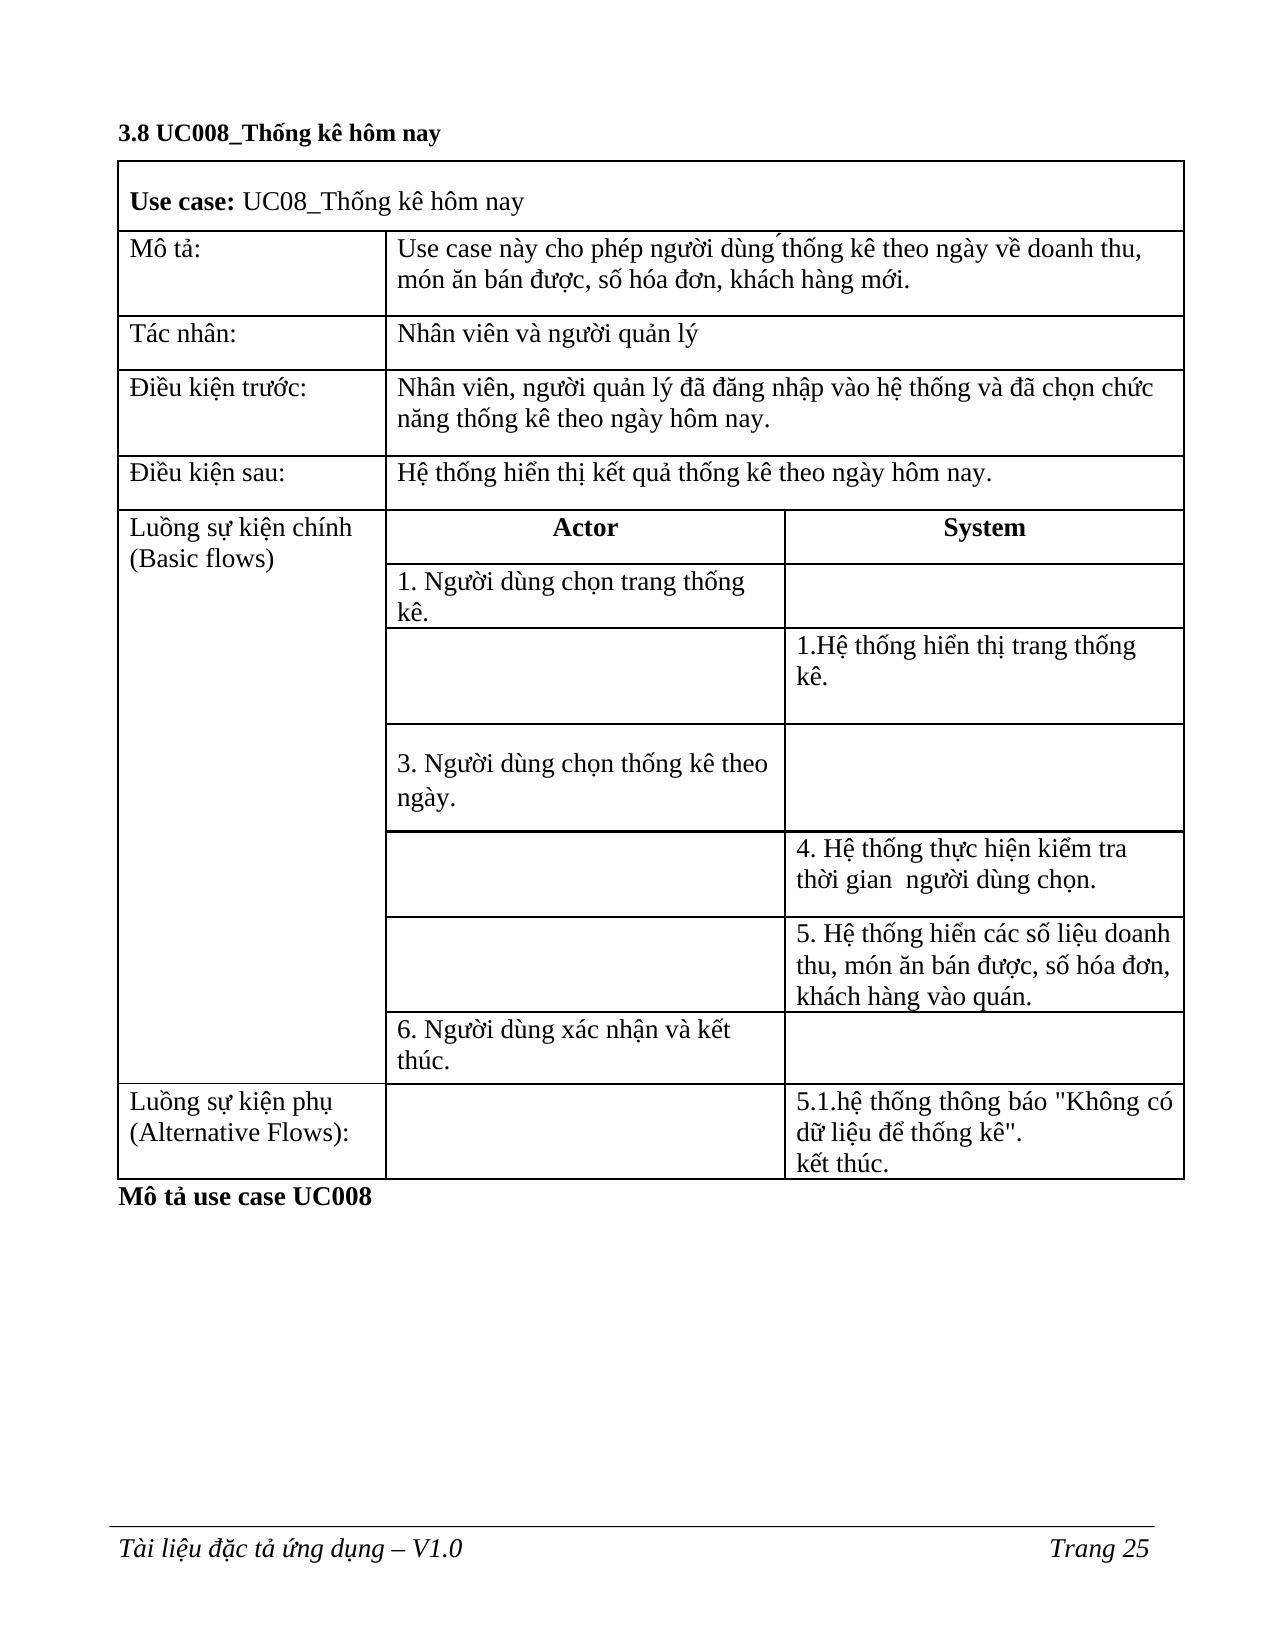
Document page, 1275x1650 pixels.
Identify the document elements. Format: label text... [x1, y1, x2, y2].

table_cell Hệ thống hiển thị kết quả thống kê theo ngày hôm nay. [387, 457, 1183, 508]
table_cell 5.1.hệ thống thông báo "Không có dữ liệu để thống kê". kết thúc. [786, 1085, 1183, 1178]
table_cell [786, 1013, 1183, 1082]
table_cell [387, 629, 784, 722]
table_cell Luồng sự kiện phụ (Alternative Flows): [119, 1084, 385, 1178]
table_cell Use case này cho phép người dùng ́thống kê theo ngày về doanh thu, món ăn bán được, số hóa đơn, khách hàng mới. [387, 232, 1183, 315]
table_cell [387, 918, 784, 1011]
table_cell Nhân viên, người quản lý đã đăng nhập vào hệ thống và đã chọn chức năng thống kê theo ngày hôm nay. [387, 371, 1183, 454]
subtitle 3.8 UC008_Thống kê hôm nay [118, 118, 1186, 147]
table_header Use case: UC08_Thống kê hôm nay [119, 162, 1183, 230]
table_cell Điều kiện trước: [119, 371, 385, 454]
table_cell 1.Hệ thống hiển thị trang thống kê. [786, 629, 1183, 722]
table_cell Tác nhân: [119, 317, 385, 369]
subtitle Mô tả use case UC008 [118, 1180, 1186, 1211]
table_cell System [786, 511, 1183, 563]
table_cell Điều kiện sau: [119, 457, 385, 508]
table_cell 1. Người dùng chọn trang thống kê. [387, 565, 784, 627]
table_cell [786, 725, 1183, 830]
table_cell [786, 565, 1183, 627]
table_cell Luồng sự kiện chính (Basic flows) [119, 511, 385, 1082]
table_cell 5. Hệ thống hiển các số liệu doanh thu, món ăn bán được, số hóa đơn, khách hàng vào quán. [786, 918, 1183, 1011]
table_cell Mô tả: [119, 232, 385, 315]
table_cell Nhân viên và người quản lý [387, 317, 1183, 369]
table_cell Actor [387, 511, 784, 563]
table_cell 6. Người dùng xác nhận và kết thúc. [387, 1013, 784, 1082]
table_cell [387, 1085, 784, 1178]
table_cell 3. Người dùng chọn thống kê theo ngày. [387, 725, 784, 830]
table_cell 4. Hệ thống thực hiện kiểm tra thời gian người dùng chọn. [786, 833, 1183, 916]
table_cell [387, 833, 784, 916]
